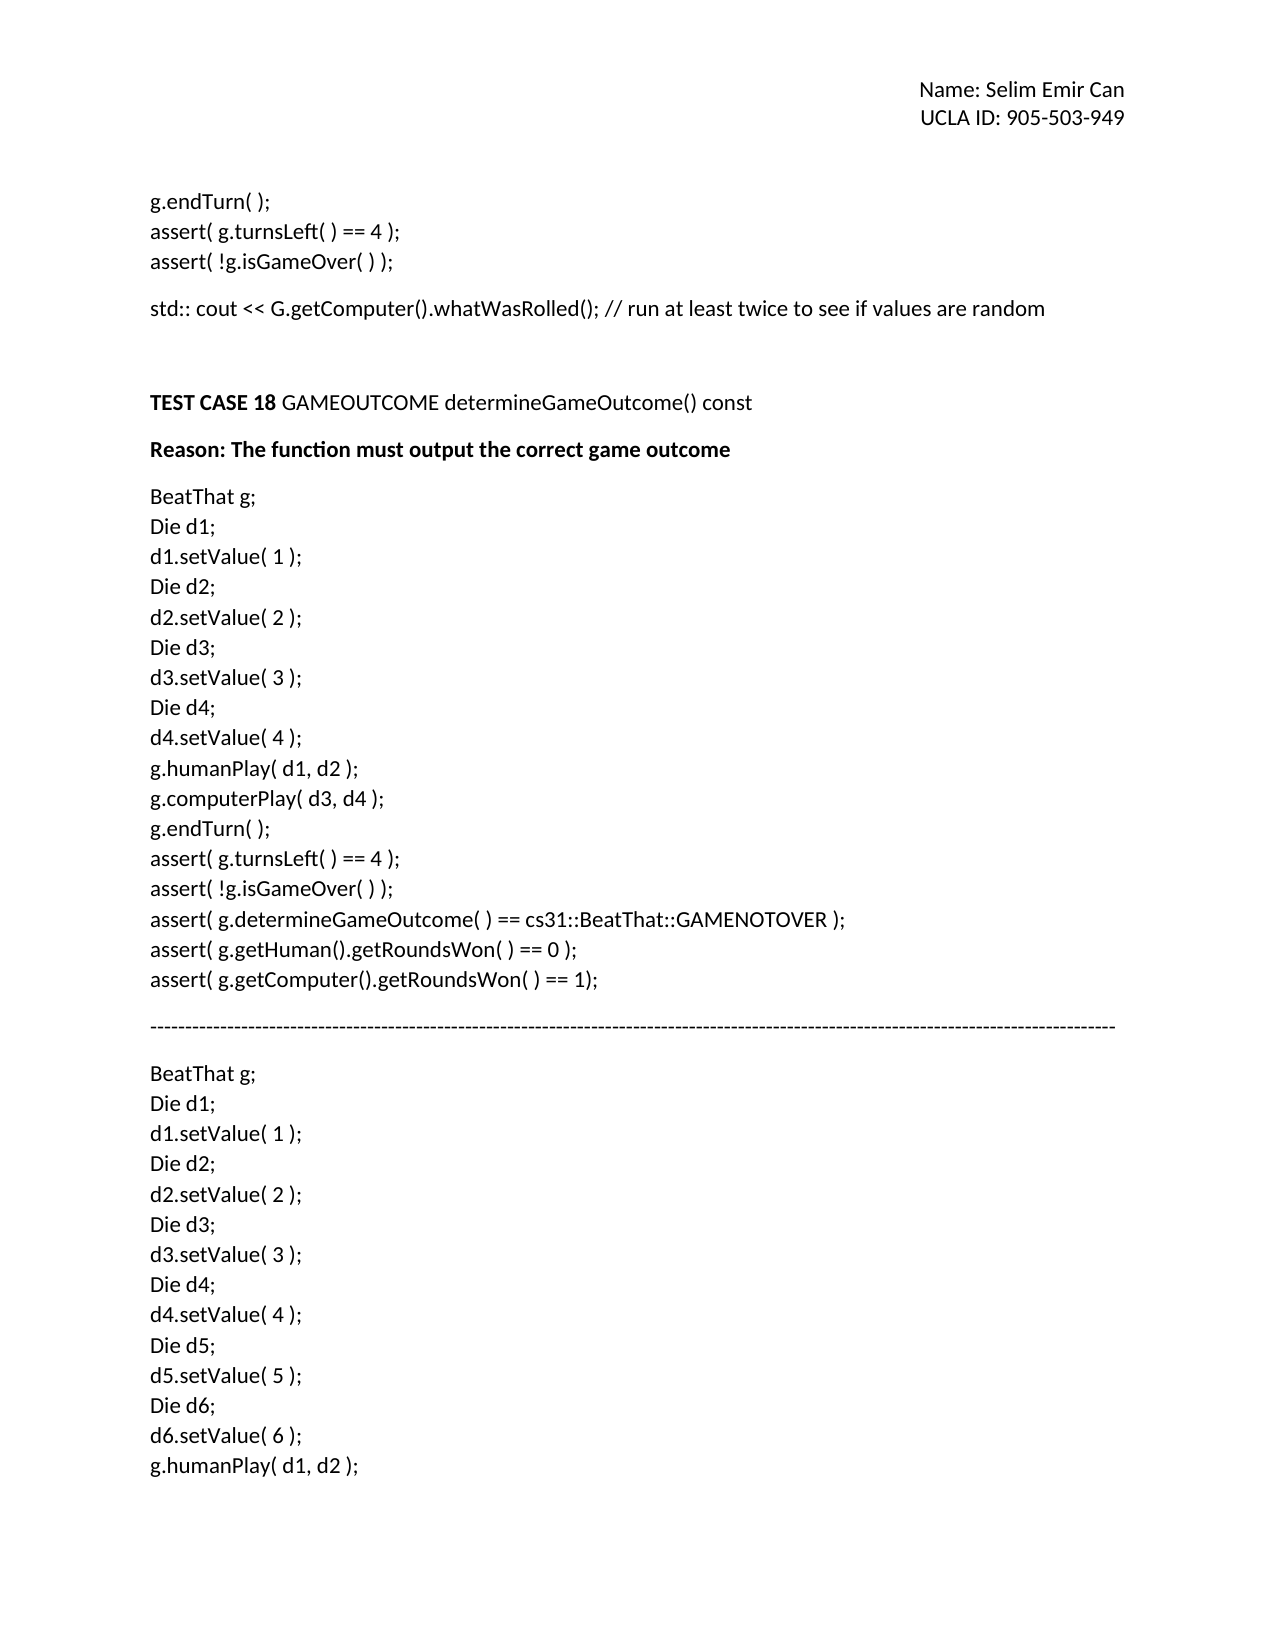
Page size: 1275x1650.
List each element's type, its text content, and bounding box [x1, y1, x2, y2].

text std:: cout << G.getComputer().whatWasRolled(); // run at least twice to see if values are random [150, 294, 1125, 322]
text ------------------------------------------------------------------------------------------------------------------------------------------ [150, 1012, 1125, 1040]
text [150, 1059, 1125, 1480]
text BeatThat g; Die d1; d1.setValue( 1 ); Die d2; d2.setValue( 2 ); Die d3; d3.setValue( 3 ); Die d4; d4.setValue( 4 ); g.humanPlay( d1, d2 ); g.computerPlay( d3, d4 ); g.endTurn( ); assert( g.turnsLeft( ) == 4 ); assert( !g.isGameOver( ) ); assert( g.determineGameOutcome( ) == cs31::BeatThat::GAMENOTOVER ); assert( g.getHuman().getRoundsWon( ) == 0 ); assert( g.getComputer().getRoundsWon( ) == 1); [150, 482, 1125, 993]
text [150, 187, 1125, 276]
text Reason: The function must output the correct game outcome [150, 435, 1125, 463]
text TEST CASE 18 GAMEOUTCOME determineGameOutcome() const [150, 388, 1125, 416]
